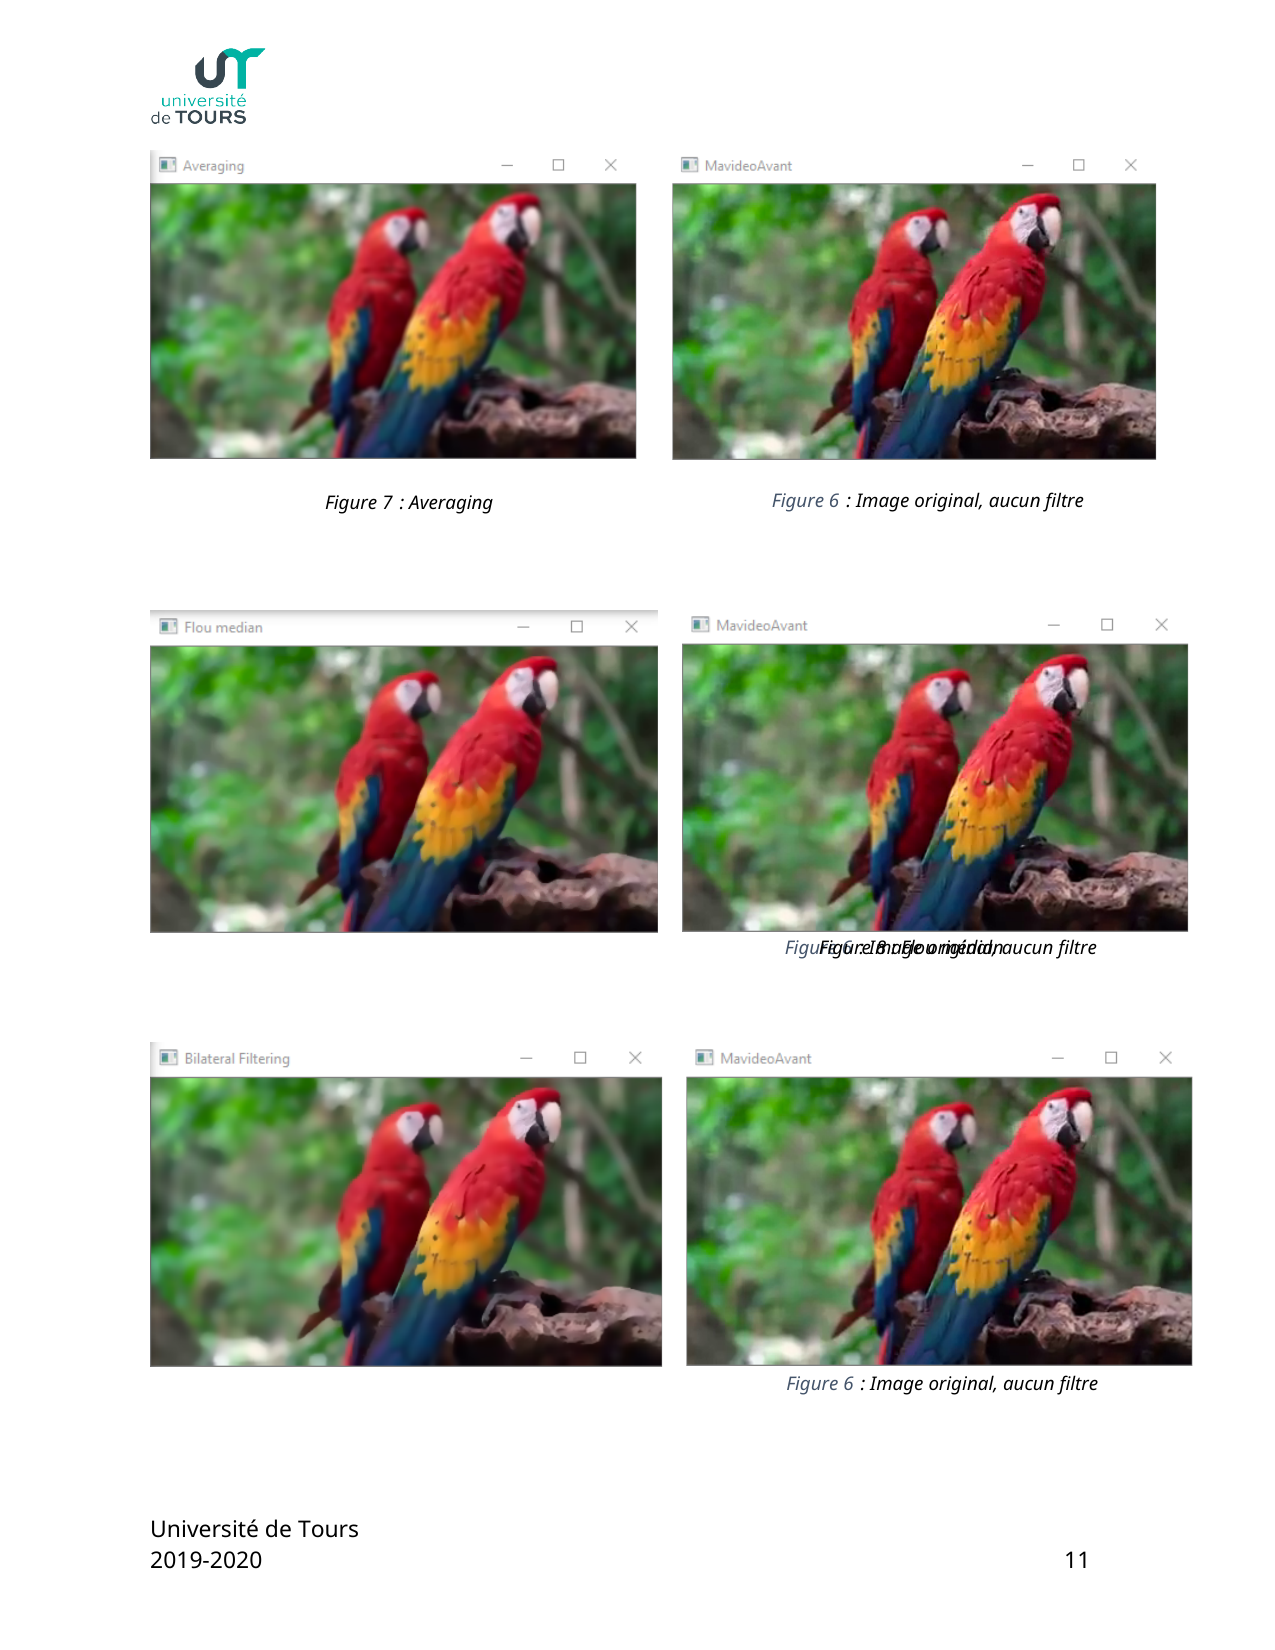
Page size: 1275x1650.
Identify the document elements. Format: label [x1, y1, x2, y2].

picture [682, 608, 1189, 932]
picture [672, 150, 1157, 460]
picture [150, 150, 637, 459]
picture [686, 1041, 1193, 1366]
picture [150, 48, 266, 129]
picture [150, 1042, 663, 1367]
picture [150, 610, 658, 933]
